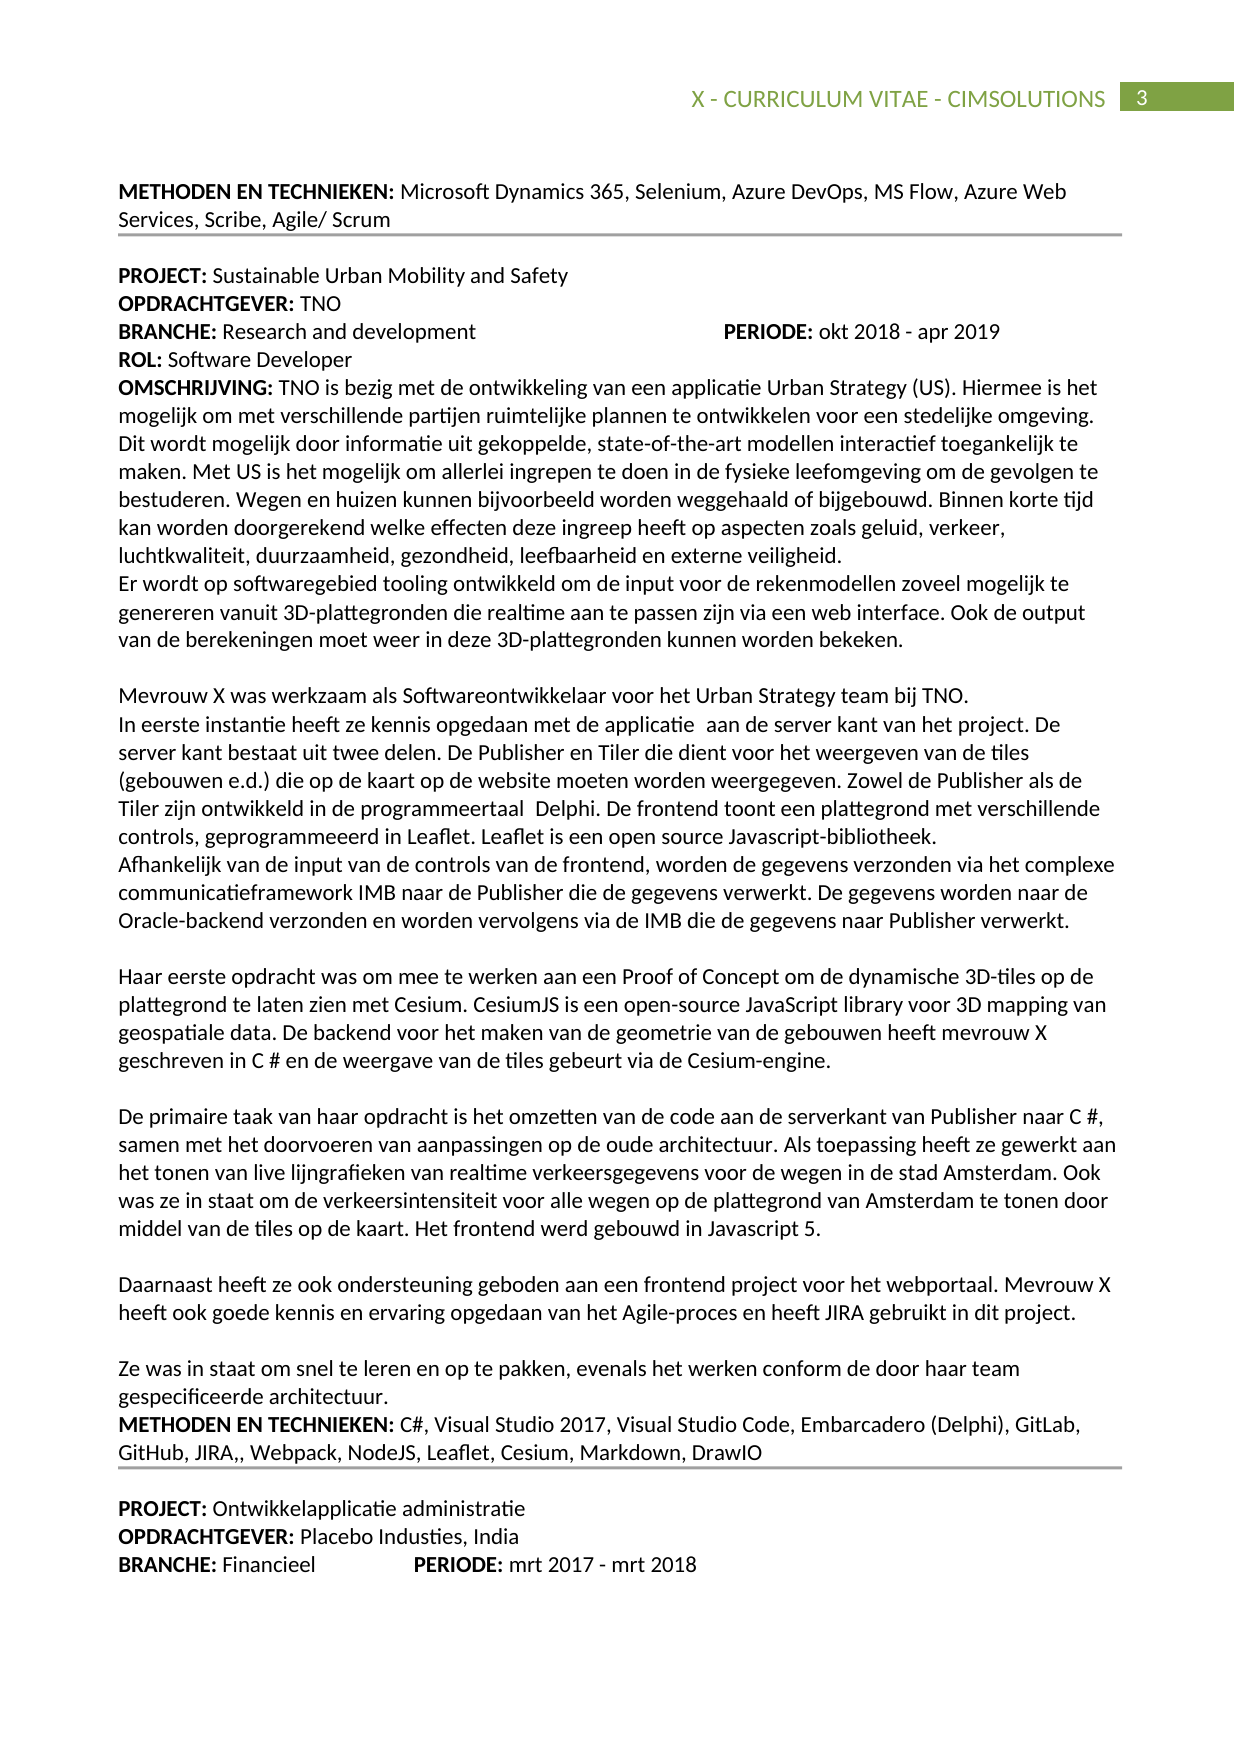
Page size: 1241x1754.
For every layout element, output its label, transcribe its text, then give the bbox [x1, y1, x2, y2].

text Er wordt op softwaregebied tooling ontwikkeld om de input voor de rekenmodellen zoveel mogelijk te genereren vanuit 3D-plattegronden die realtime aan te passen zijn via een web interface. Ook de output van de berekeningen moet weer in deze 3D-plattegronden kunnen worden bekeken. [118, 569, 1122, 654]
text In eerste instantie heeft ze kennis opgedaan met de applicatie aan de server kant van het project. De server kant bestaat uit twee delen. De Publisher en Tiler die dient voor het weergeven van de tiles (gebouwen e.d.) die op de kaart op de website moeten worden weergegeven. Zowel de Publisher als de Tiler zijn ontwikkeld in de programmeertaal Delphi. De frontend toont een plattegrond met verschillende controls, geprogrammeeerd in Leaflet. Leaflet is een open source Javascript-bibliotheek. [118, 710, 1122, 850]
text PROJECT: Ontwikkelapplicatie administratie [118, 1494, 1122, 1522]
text Daarnaast heeft ze ook ondersteuning geboden aan een frontend project voor het webportaal. Mevrouw X heeft ook goede kennis en ervaring opgedaan van het Agile-proces en heeft JIRA gebruikt in dit project. [118, 1270, 1122, 1326]
text BRANCHE: Research and development PERIODE: okt 2018 - apr 2019 [118, 317, 1122, 345]
text BRANCHE: Financieel PERIODE: mrt 2017 - mrt 2018 [118, 1550, 1122, 1578]
text OPDRACHTGEVER: TNO [118, 289, 1122, 317]
text De primaire taak van haar opdracht is het omzetten van de code aan de serverkant van Publisher naar C #, samen met het doorvoeren van aanpassingen op de oude architectuur. Als toepassing heeft ze gewerkt aan het tonen van live lijngrafieken van realtime verkeersgegevens voor de wegen in de stad Amsterdam. Ook was ze in staat om de verkeersintensiteit voor alle wegen op de plattegrond van Amsterdam te tonen door middel van de tiles op de kaart. Het frontend werd gebouwd in Javascript 5. [118, 1102, 1122, 1242]
text Ze was in staat om snel te leren en op te pakken, evenals het werken conform de door haar team gespecificeerde architectuur. [118, 1354, 1122, 1410]
text ROL: Software Developer [118, 345, 1122, 373]
text Haar eerste opdracht was om mee te werken aan een Proof of Concept om de dynamische 3D-tiles op de plattegrond te laten zien met Cesium. CesiumJS is een open-source JavaScript library voor 3D mapping van geospatiale data. De backend voor het maken van de geometrie van de gebouwen heeft mevrouw X geschreven in C # en de weergave van de tiles gebeurt via de Cesium-engine. [118, 962, 1122, 1074]
text Afhankelijk van de input van de controls van de frontend, worden de gegevens verzonden via het complexe communicatieframework IMB naar de Publisher die de gegevens verwerkt. De gegevens worden naar de Oracle-backend verzonden en worden vervolgens via de IMB die de gegevens naar Publisher verwerkt. [118, 850, 1122, 934]
text METHODEN EN TECHNIEKEN: Microsoft Dynamics 365, Selenium, Azure DevOps, MS Flow, Azure Web Services, Scribe, Agile/ Scrum [118, 177, 1122, 233]
text METHODEN EN TECHNIEKEN: C#, Visual Studio 2017, Visual Studio Code, Embarcadero (Delphi), GitLab, GitHub, JIRA,, Webpack, NodeJS, Leaflet, Cesium, Markdown, DrawIO [118, 1410, 1122, 1466]
text PROJECT: Sustainable Urban Mobility and Safety [118, 261, 1122, 289]
text Mevrouw X was werkzaam als Softwareontwikkelaar voor het Urban Strategy team bij TNO. [118, 682, 1122, 710]
text OMSCHRIJVING: TNO is bezig met de ontwikkeling van een applicatie Urban Strategy (US). Hiermee is het mogelijk om met verschillende partijen ruimtelijke plannen te ontwikkelen voor een stedelijke omgeving. Dit wordt mogelijk door informatie uit gekoppelde, state-of-the-art modellen interactief toegankelijk te maken. Met US is het mogelijk om allerlei ingrepen te doen in de fysieke leefomgeving om de gevolgen te bestuderen. Wegen en huizen kunnen bijvoorbeeld worden weggehaald of bijgebouwd. Binnen korte tijd kan worden doorgerekend welke effecten deze ingreep heeft op aspecten zoals geluid, verkeer, luchtkwaliteit, duurzaamheid, gezondheid, leefbaarheid en externe veiligheid. [118, 373, 1122, 569]
text OPDRACHTGEVER: Placebo Industies, India [118, 1522, 1122, 1550]
